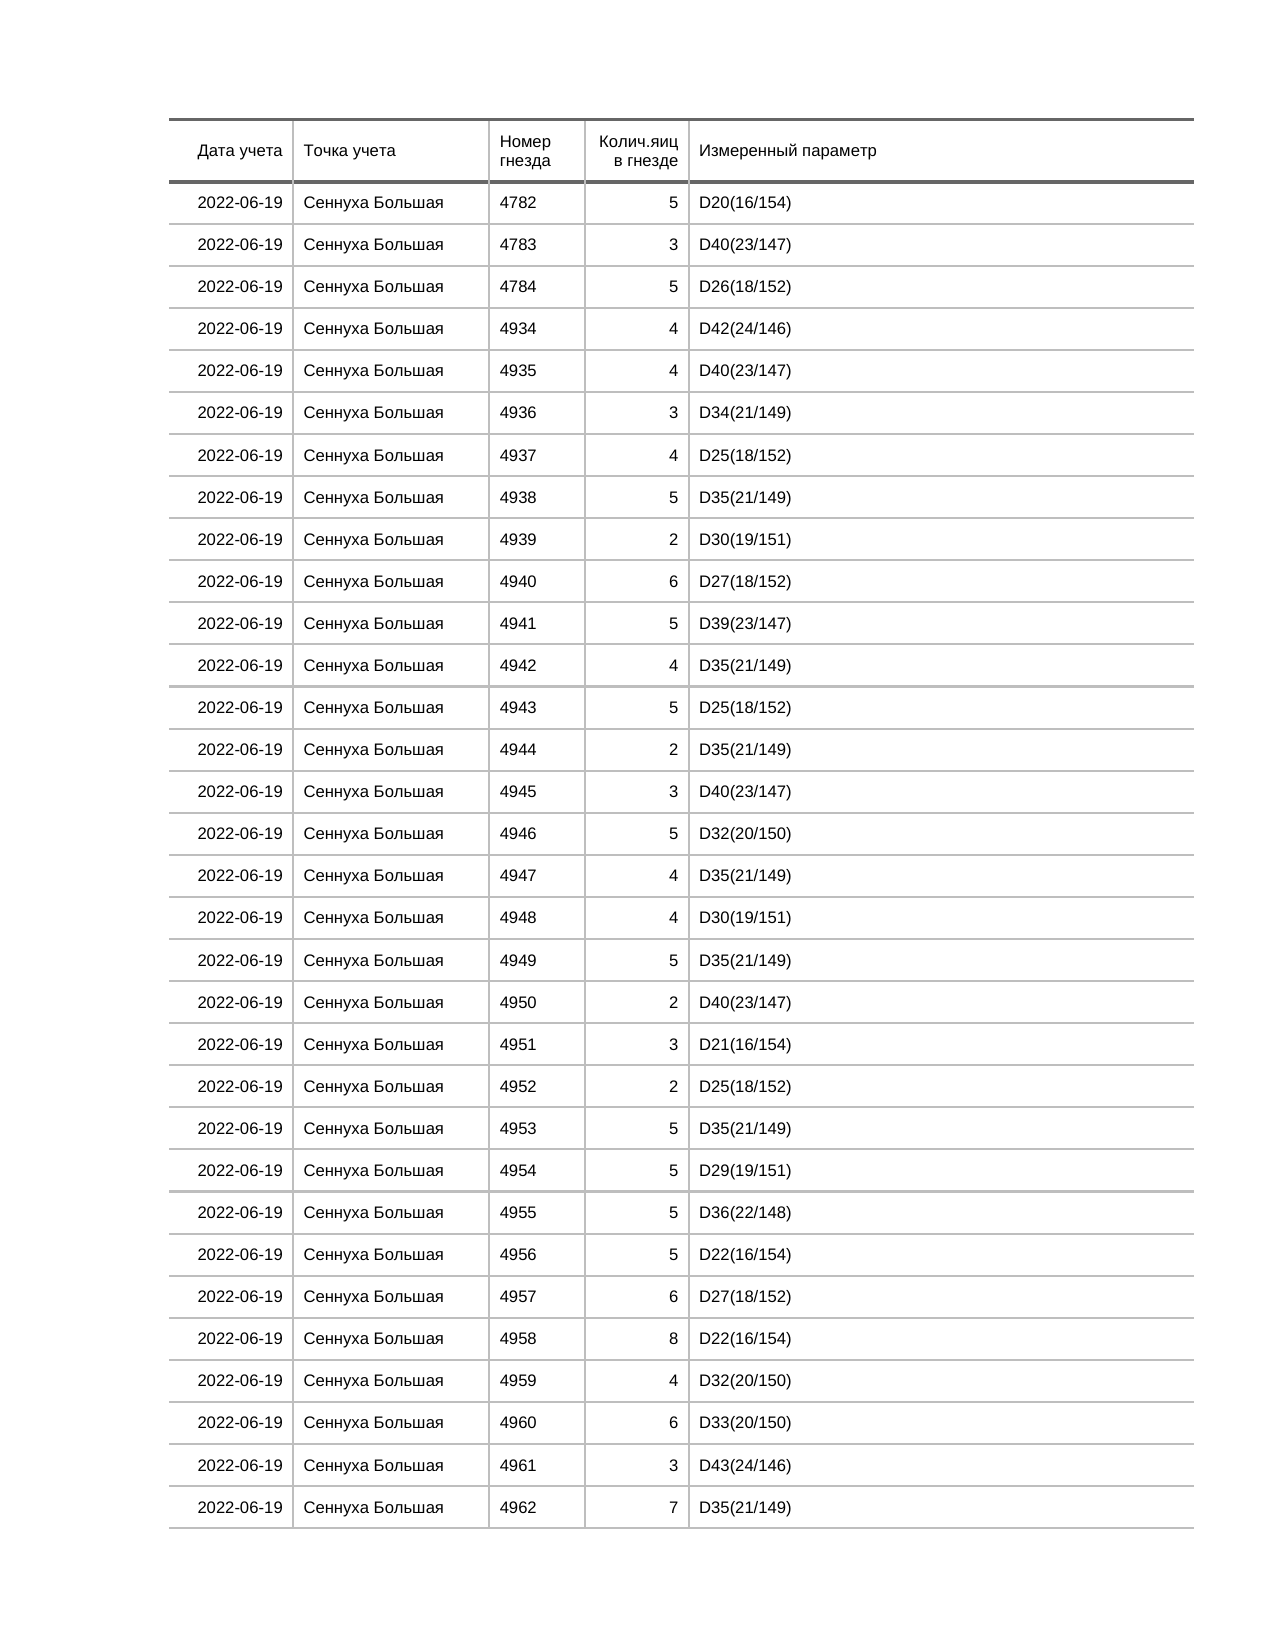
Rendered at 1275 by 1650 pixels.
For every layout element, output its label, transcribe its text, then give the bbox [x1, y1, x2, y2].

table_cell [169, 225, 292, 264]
table_header Точка учета [294, 121, 488, 180]
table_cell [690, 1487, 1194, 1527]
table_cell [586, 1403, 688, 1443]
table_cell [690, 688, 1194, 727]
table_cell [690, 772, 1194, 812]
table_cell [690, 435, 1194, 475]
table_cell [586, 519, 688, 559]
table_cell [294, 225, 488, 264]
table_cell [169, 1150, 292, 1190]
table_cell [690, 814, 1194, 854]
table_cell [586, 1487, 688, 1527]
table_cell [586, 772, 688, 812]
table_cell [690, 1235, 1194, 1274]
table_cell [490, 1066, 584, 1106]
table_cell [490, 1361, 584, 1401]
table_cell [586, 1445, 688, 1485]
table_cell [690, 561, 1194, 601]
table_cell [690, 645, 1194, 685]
table_header Дата учета [169, 121, 292, 180]
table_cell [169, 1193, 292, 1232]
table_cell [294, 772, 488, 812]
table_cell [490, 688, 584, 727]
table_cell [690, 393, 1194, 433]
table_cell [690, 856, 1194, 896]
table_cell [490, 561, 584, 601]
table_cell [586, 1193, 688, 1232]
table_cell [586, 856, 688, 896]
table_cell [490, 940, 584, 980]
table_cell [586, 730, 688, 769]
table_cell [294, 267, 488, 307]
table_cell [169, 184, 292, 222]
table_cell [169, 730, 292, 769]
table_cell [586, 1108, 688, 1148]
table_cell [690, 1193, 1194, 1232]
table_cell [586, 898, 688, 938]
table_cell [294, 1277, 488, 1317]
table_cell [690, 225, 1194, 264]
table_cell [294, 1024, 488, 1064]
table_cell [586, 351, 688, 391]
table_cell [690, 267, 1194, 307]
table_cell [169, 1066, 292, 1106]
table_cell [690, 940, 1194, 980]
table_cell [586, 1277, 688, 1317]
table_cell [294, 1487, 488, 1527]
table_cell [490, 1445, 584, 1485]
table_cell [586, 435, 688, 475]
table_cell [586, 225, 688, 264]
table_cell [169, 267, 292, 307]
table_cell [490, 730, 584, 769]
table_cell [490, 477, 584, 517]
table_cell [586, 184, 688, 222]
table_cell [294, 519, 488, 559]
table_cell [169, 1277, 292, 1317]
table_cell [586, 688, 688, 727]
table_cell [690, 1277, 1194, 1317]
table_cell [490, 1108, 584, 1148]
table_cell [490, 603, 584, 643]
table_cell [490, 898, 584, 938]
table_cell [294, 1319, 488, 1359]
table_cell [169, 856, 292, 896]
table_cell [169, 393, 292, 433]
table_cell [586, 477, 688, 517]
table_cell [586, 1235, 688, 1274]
table_header Номер гнезда [490, 121, 584, 180]
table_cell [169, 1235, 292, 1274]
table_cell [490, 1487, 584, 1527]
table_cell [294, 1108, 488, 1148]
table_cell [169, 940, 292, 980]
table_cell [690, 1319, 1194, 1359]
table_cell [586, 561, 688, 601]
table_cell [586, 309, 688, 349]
table_header Колич.яиц в гнезде [586, 121, 688, 180]
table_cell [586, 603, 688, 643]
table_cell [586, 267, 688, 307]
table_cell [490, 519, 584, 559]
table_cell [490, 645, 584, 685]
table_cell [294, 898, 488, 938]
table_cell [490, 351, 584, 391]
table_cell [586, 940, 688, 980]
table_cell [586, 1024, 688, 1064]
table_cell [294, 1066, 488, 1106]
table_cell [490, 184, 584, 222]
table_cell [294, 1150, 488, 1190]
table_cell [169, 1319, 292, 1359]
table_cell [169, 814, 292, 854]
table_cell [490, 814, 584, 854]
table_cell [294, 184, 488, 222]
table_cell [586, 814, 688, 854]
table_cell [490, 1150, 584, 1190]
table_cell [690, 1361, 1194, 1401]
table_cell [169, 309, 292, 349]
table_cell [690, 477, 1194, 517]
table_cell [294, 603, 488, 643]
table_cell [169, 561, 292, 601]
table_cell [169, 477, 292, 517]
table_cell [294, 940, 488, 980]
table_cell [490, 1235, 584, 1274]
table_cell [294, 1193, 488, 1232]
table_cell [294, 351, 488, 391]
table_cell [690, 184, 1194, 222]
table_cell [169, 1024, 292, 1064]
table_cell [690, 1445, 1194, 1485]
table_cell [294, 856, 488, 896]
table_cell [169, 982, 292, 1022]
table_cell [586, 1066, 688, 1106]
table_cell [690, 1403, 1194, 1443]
table_header Измеренный параметр [690, 121, 1194, 180]
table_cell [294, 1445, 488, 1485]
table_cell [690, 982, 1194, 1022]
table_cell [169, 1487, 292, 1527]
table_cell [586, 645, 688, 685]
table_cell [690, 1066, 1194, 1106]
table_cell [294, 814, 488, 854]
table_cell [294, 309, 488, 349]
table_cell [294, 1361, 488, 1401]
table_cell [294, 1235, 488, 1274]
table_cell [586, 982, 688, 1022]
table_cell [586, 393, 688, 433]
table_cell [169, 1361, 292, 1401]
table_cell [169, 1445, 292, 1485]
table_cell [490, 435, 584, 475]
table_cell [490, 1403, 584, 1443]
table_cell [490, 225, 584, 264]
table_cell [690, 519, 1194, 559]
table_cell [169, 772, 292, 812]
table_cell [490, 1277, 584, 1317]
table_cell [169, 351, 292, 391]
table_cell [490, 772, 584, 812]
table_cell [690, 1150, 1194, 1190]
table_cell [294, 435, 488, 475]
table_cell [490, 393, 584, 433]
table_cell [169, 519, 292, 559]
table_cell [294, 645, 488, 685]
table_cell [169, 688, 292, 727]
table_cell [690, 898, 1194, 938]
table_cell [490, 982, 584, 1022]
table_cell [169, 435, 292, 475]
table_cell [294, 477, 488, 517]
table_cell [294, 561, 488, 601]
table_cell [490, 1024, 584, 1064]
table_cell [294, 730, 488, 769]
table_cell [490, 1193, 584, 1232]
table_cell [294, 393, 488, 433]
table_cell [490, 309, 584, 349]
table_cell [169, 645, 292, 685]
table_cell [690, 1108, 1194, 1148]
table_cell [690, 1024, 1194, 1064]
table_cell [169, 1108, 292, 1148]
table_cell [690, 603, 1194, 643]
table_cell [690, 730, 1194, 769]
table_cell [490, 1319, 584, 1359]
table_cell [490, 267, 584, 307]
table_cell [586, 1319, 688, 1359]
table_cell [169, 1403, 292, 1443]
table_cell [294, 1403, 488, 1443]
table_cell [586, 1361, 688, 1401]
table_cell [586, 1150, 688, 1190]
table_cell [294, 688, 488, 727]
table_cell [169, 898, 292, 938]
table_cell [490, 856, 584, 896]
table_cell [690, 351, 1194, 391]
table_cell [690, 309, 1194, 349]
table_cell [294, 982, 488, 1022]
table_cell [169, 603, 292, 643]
